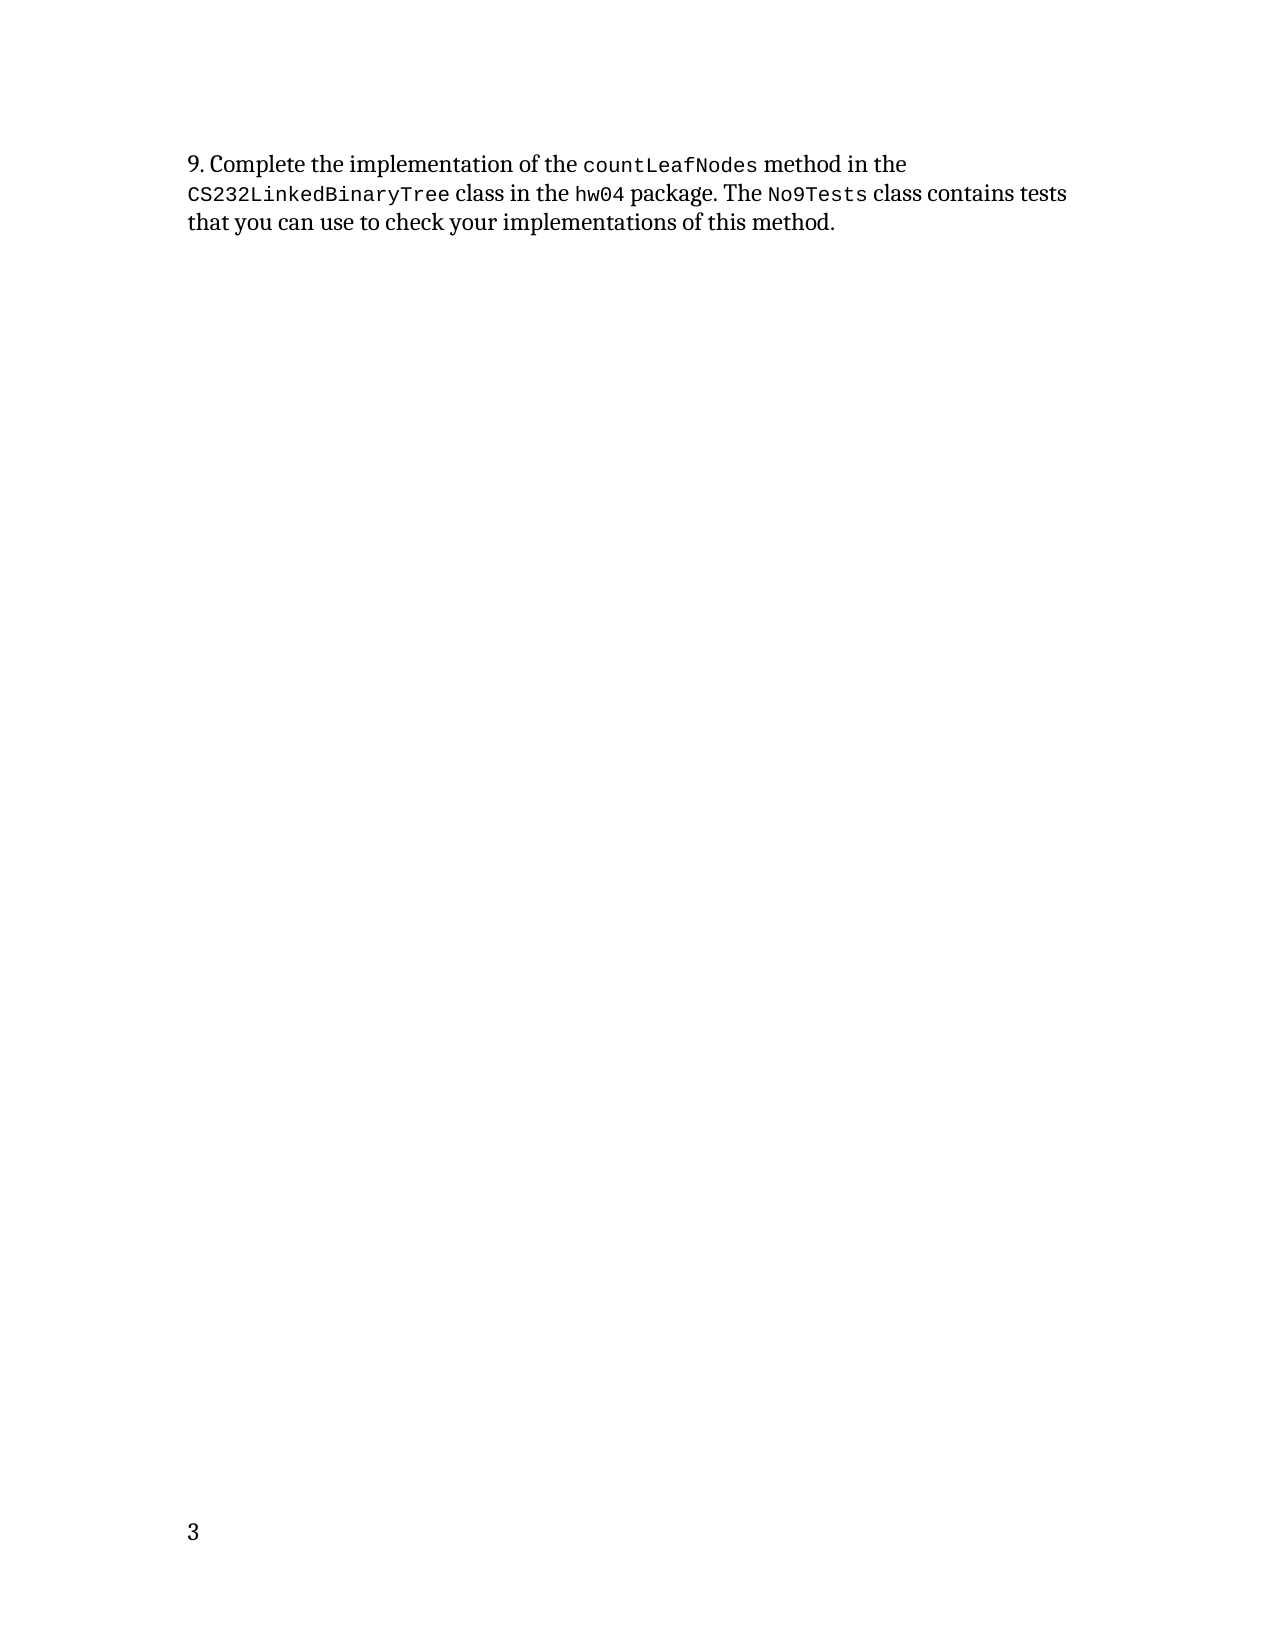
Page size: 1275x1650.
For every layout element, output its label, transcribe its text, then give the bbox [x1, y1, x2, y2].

text 9. Complete the implementation of the countLeafNodes method in the CS232LinkedBinaryTree class in the hw04 package. The No9Tests class contains tests that you can use to check your implementations of this method. [187, 150, 1087, 236]
